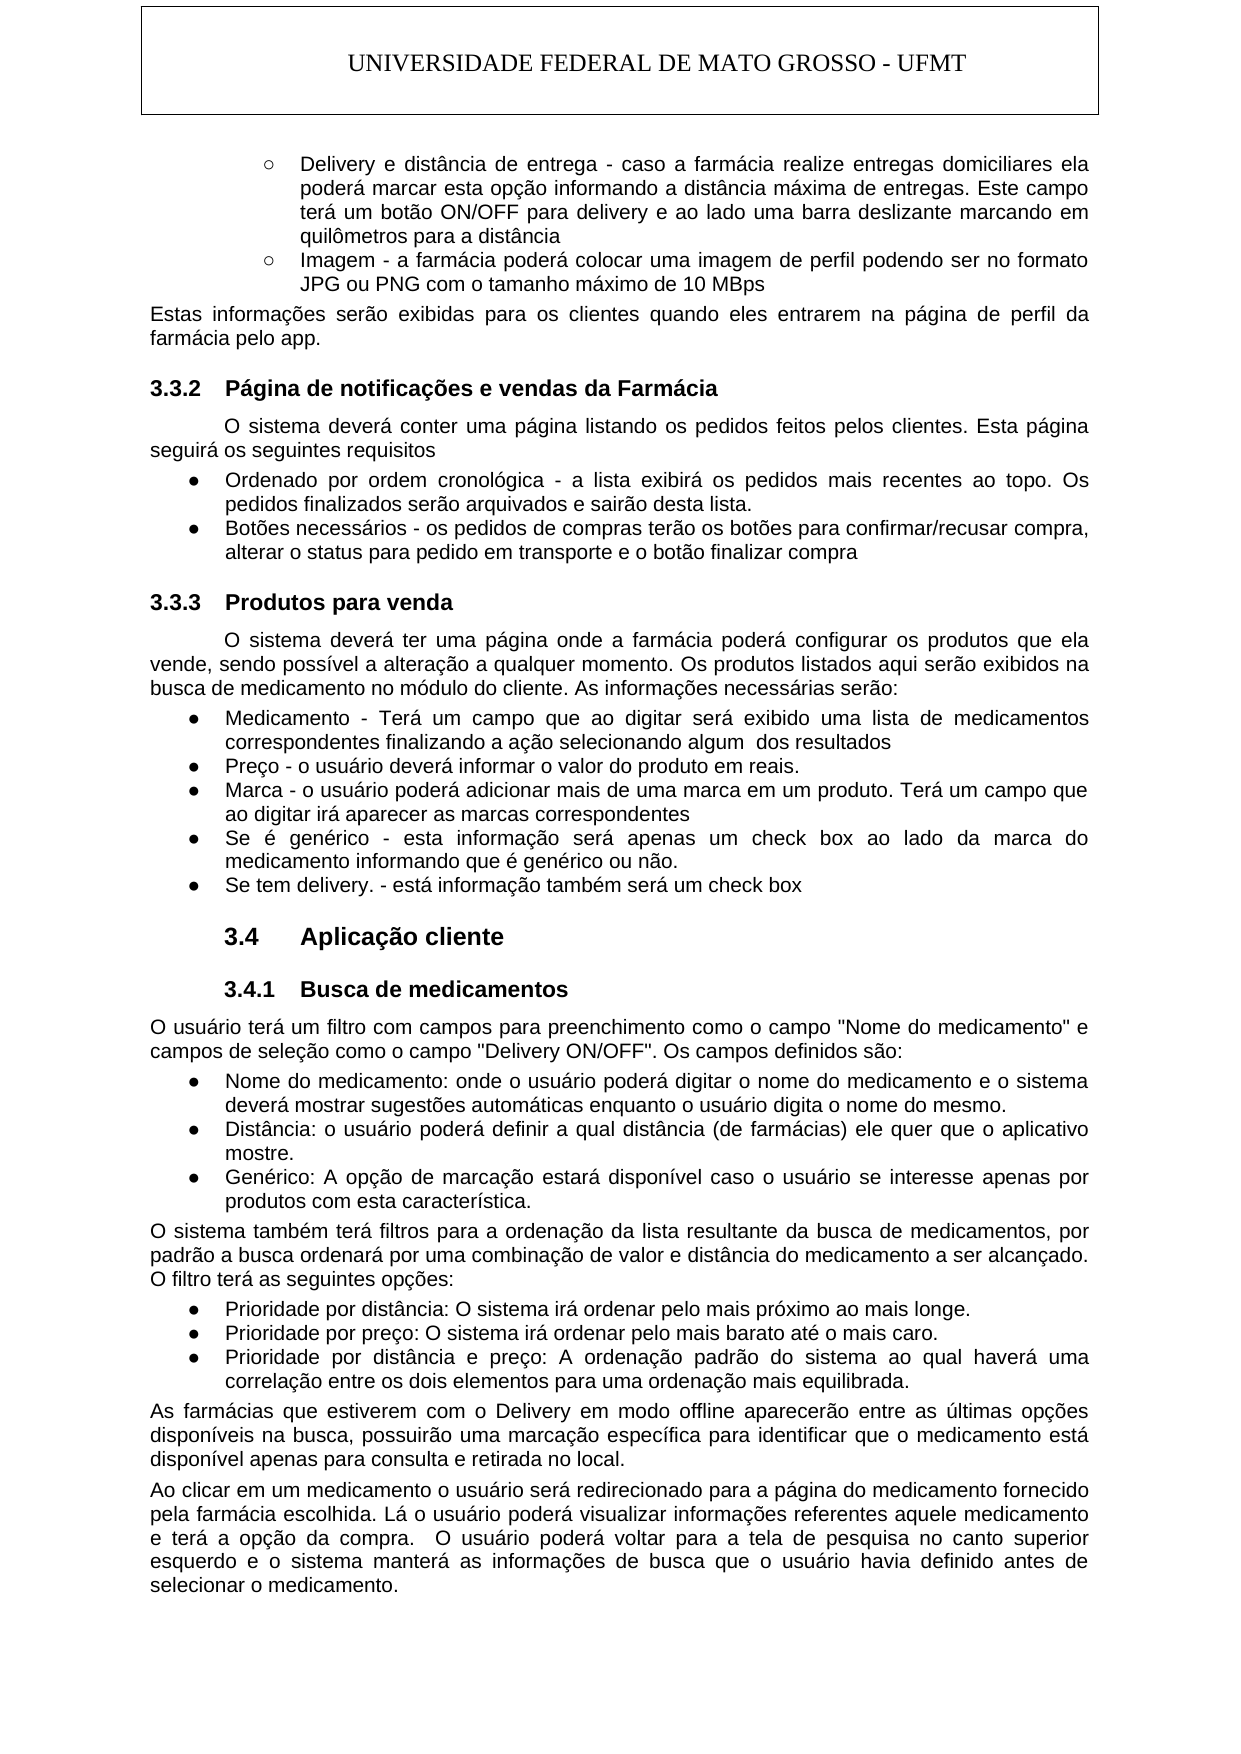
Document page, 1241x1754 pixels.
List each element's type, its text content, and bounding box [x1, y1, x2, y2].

text O usuário terá um filtro com campos para preenchimento como o campo "Nome do medicamento" e campos de seleção como o campo "Delivery ON/OFF". Os campos definidos são: [150, 1015, 1090, 1063]
list Marca - o usuário poderá adicionar mais de uma marca em um produto. Terá um campo que ao digitar irá aparecer as marcas correspondentes [187, 777, 1090, 825]
list Se tem delivery. - está informação também será um check box [187, 873, 1090, 897]
list Botões necessários - os pedidos de compras terão os botões para confirmar/recusar compra, alterar o status para pedido em transporte e o botão finalizar compra [187, 516, 1090, 564]
text O sistema deverá ter uma página onde a farmácia poderá configurar os produtos que ela vende, sendo possível a alteração a qualquer momento. Os produtos listados aqui serão exibidos na busca de medicamento no módulo do cliente. As informações necessárias serão: [150, 627, 1090, 699]
list Medicamento - Terá um campo que ao digitar será exibido uma lista de medicamentos correspondentes finalizando a ação selecionando algum dos resultados [187, 706, 1090, 753]
list Ordenado por ordem cronológica - a lista exibirá os pedidos mais recentes ao topo. Os pedidos finalizados serão arquivados e sairão desta lista. [187, 468, 1090, 516]
list Imagem - a farmácia poderá colocar uma imagem de perfil podendo ser no formato JPG ou PNG com o tamanho máximo de 10 MBps [262, 248, 1090, 296]
list Prioridade por preço: O sistema irá ordenar pelo mais barato até o mais caro. [187, 1321, 1090, 1345]
list Distância: o usuário poderá definir a qual distância (de farmácias) ele quer que o aplicativo mostre. [187, 1117, 1090, 1165]
list Preço - o usuário deverá informar o valor do produto em reais. [187, 753, 1090, 777]
text O sistema também terá filtros para a ordenação da lista resultante da busca de medicamentos, por padrão a busca ordenará por uma combinação de valor e distância do medicamento a ser alcançado. O filtro terá as seguintes opções: [150, 1219, 1090, 1291]
text As farmácias que estiverem com o Delivery em modo offline aparecerão entre as últimas opções disponíveis na busca, possuirão uma marcação específica para identificar que o medicamento está disponível apenas para consulta e retirada no local. [150, 1399, 1090, 1471]
list Nome do medicamento: onde o usuário poderá digitar o nome do medicamento e o sistema deverá mostrar sugestões automáticas enquanto o usuário digita o nome do mesmo. [187, 1069, 1090, 1117]
list Se é genérico - esta informação será apenas um check box ao lado da marca do medicamento informando que é genérico ou não. [187, 825, 1090, 873]
text Ao clicar em um medicamento o usuário será redirecionado para a página do medicamento fornecido pela farmácia escolhida. Lá o usuário poderá visualizar informações referentes aquele medicamento e terá a opção da compra. O usuário poderá voltar para a tela de pesquisa no canto superior esquerdo e o sistema manterá as informações de busca que o usuário havia definido antes de selecionar o medicamento. [150, 1477, 1090, 1597]
list Prioridade por distância: O sistema irá ordenar pelo mais próximo ao mais longe. [187, 1297, 1090, 1321]
text Estas informações serão exibidas para os clientes quando eles entrarem na página de perfil da farmácia pelo app. [150, 302, 1090, 350]
list Prioridade por distância e preço: A ordenação padrão do sistema ao qual haverá uma correlação entre os dois elementos para uma ordenação mais equilibrada. [187, 1345, 1090, 1393]
text O sistema deverá conter uma página listando os pedidos feitos pelos clientes. Esta página seguirá os seguintes requisitos [150, 414, 1090, 462]
list Genérico: A opção de marcação estará disponível caso o usuário se interesse apenas por produtos com esta característica. [187, 1165, 1090, 1213]
subtitle Aplicação cliente [210, 922, 1090, 951]
subtitle Produtos para venda [150, 589, 1090, 615]
list Delivery e distância de entrega - caso a farmácia realize entregas domiciliares ela poderá marcar esta opção informando a distância máxima de entregas. Este campo terá um botão ON/OFF para delivery e ao lado uma barra deslizante marcando em quilômetros para a distância [262, 152, 1090, 248]
subtitle Busca de medicamentos [224, 976, 1090, 1002]
subtitle Página de notificações e vendas da Farmácia [150, 375, 1090, 401]
